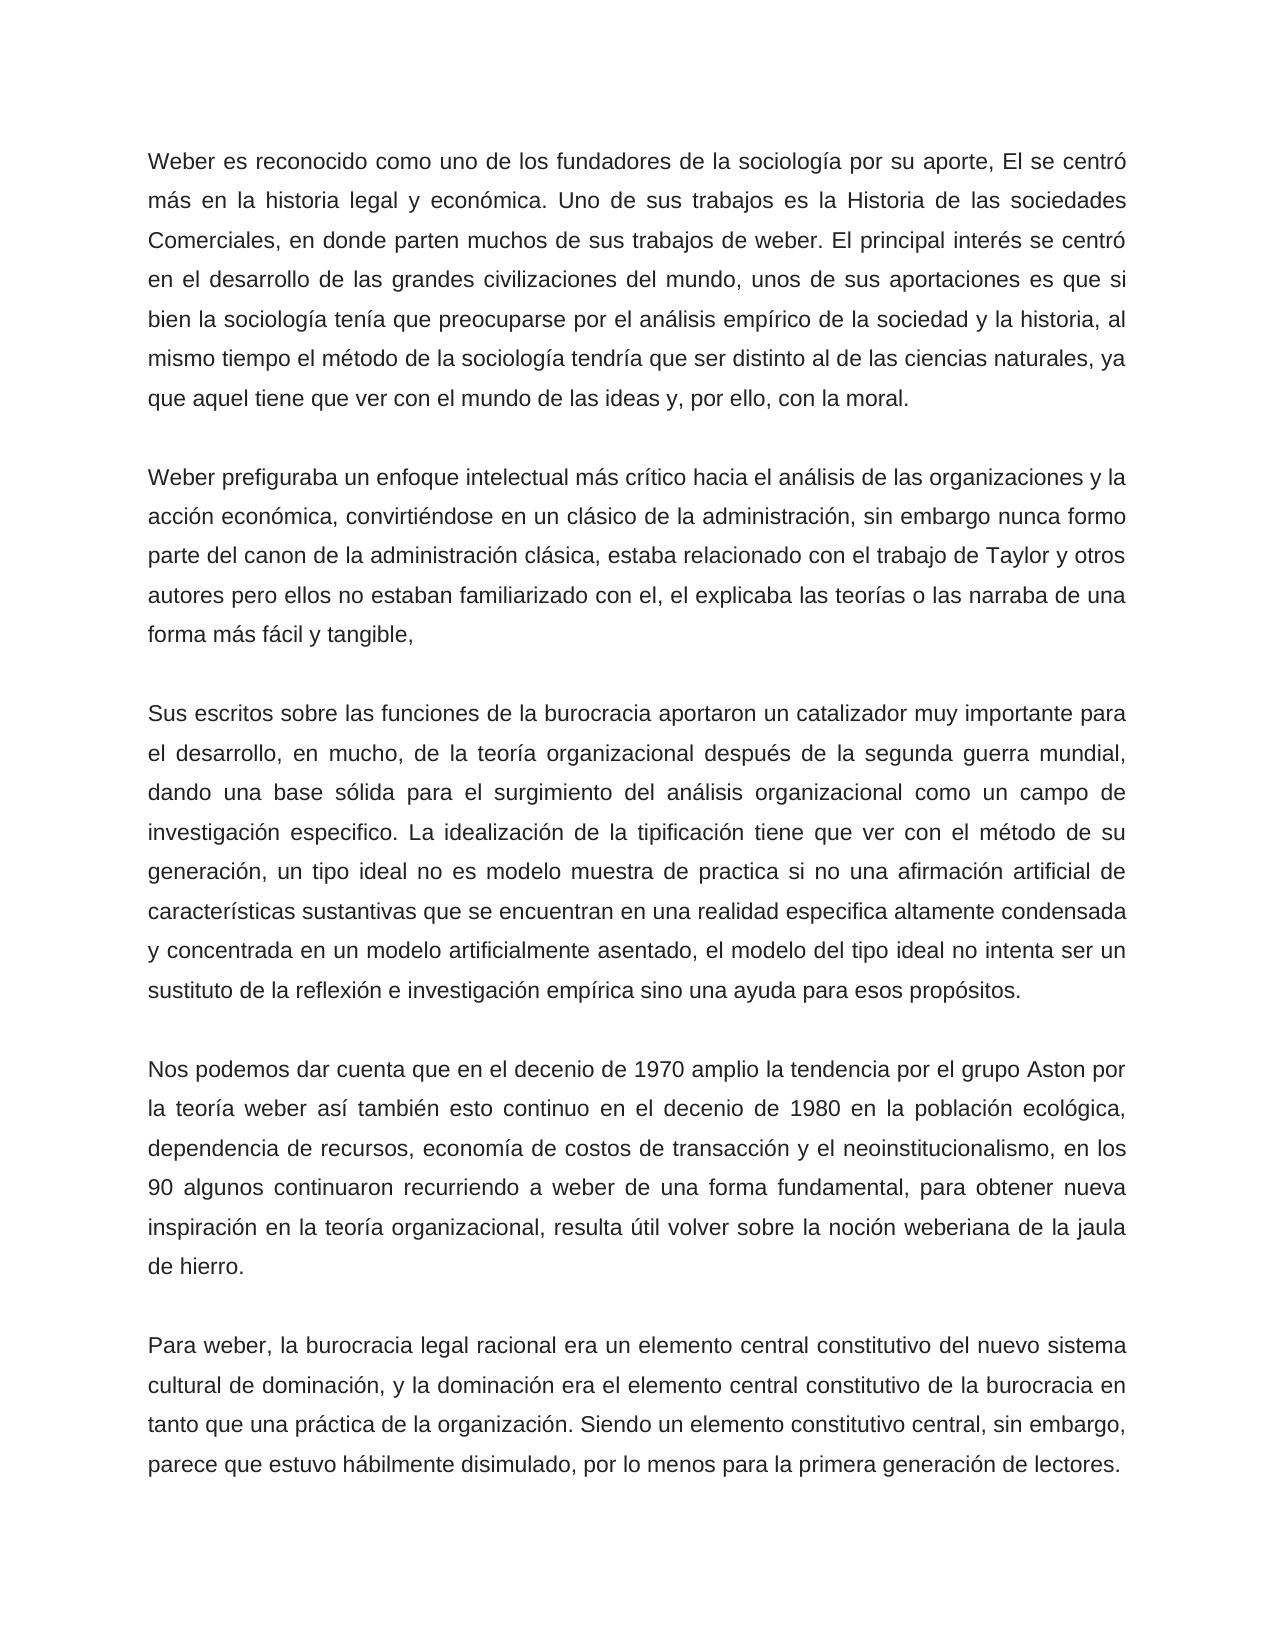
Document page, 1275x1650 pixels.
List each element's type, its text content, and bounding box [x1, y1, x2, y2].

text Nos podemos dar cuenta que en el decenio de 1970 amplio la tendencia por el grupo Aston por la teoría weber así también esto continuo en el decenio de 1980 en la población ecológica, dependencia de recursos, economía de costos de transacción y el neoinstitucionalismo, en los 90 algunos continuaron recurriendo a weber de una forma fundamental, para obtener nueva inspiración en la teoría organizacional, resulta útil volver sobre la noción weberiana de la jaula de hierro. [148, 1056, 1127, 1279]
text Weber es reconocido como uno de los fundadores de la sociología por su aporte, El se centró más en la historia legal y económica. Uno de sus trabajos es la Historia de las sociedades Comerciales, en donde parten muchos de sus trabajos de weber. El principal interés se centró en el desarrollo de las grandes civilizaciones del mundo, unos de sus aportaciones es que si bien la sociología tenía que preocuparse por el análisis empírico de la sociedad y la historia, al mismo tiempo el método de la sociología tendría que ser distinto al de las ciencias naturales, ya que aquel tiene que ver con el mundo de las ideas y, por ello, con la moral. [148, 148, 1127, 411]
text Sus escritos sobre las funciones de la burocracia aportaron un catalizador muy importante para el desarrollo, en mucho, de la teoría organizacional después de la segunda guerra mundial, dando una base sólida para el surgimiento del análisis organizacional como un campo de investigación especifico. La idealización de la tipificación tiene que ver con el método de su generación, un tipo ideal no es modelo muestra de practica si no una afirmación artificial de características sustantivas que se encuentran en una realidad especifica altamente condensada y concentrada en un modelo artificialmente asentado, el modelo del tipo ideal no intenta ser un sustituto de la reflexión e investigación empírica sino una ayuda para esos propósitos. [148, 700, 1127, 1003]
text Weber prefiguraba un enfoque intelectual más crítico hacia el análisis de las organizaciones y la acción económica, convirtiéndose en un clásico de la administración, sin embargo nunca formo parte del canon de la administración clásica, estaba relacionado con el trabajo de Taylor y otros autores pero ellos no estaban familiarizado con el, el explicaba las teorías o las narraba de una forma más fácil y tangible, [148, 463, 1127, 648]
text Para weber, la burocracia legal racional era un elemento central constitutivo del nuevo sistema cultural de dominación, y la dominación era el elemento central constitutivo de la burocracia en tanto que una práctica de la organización. Siendo un elemento constitutivo central, sin embargo, parece que estuvo hábilmente disimulado, por lo menos para la primera generación de lectores. [148, 1332, 1127, 1477]
